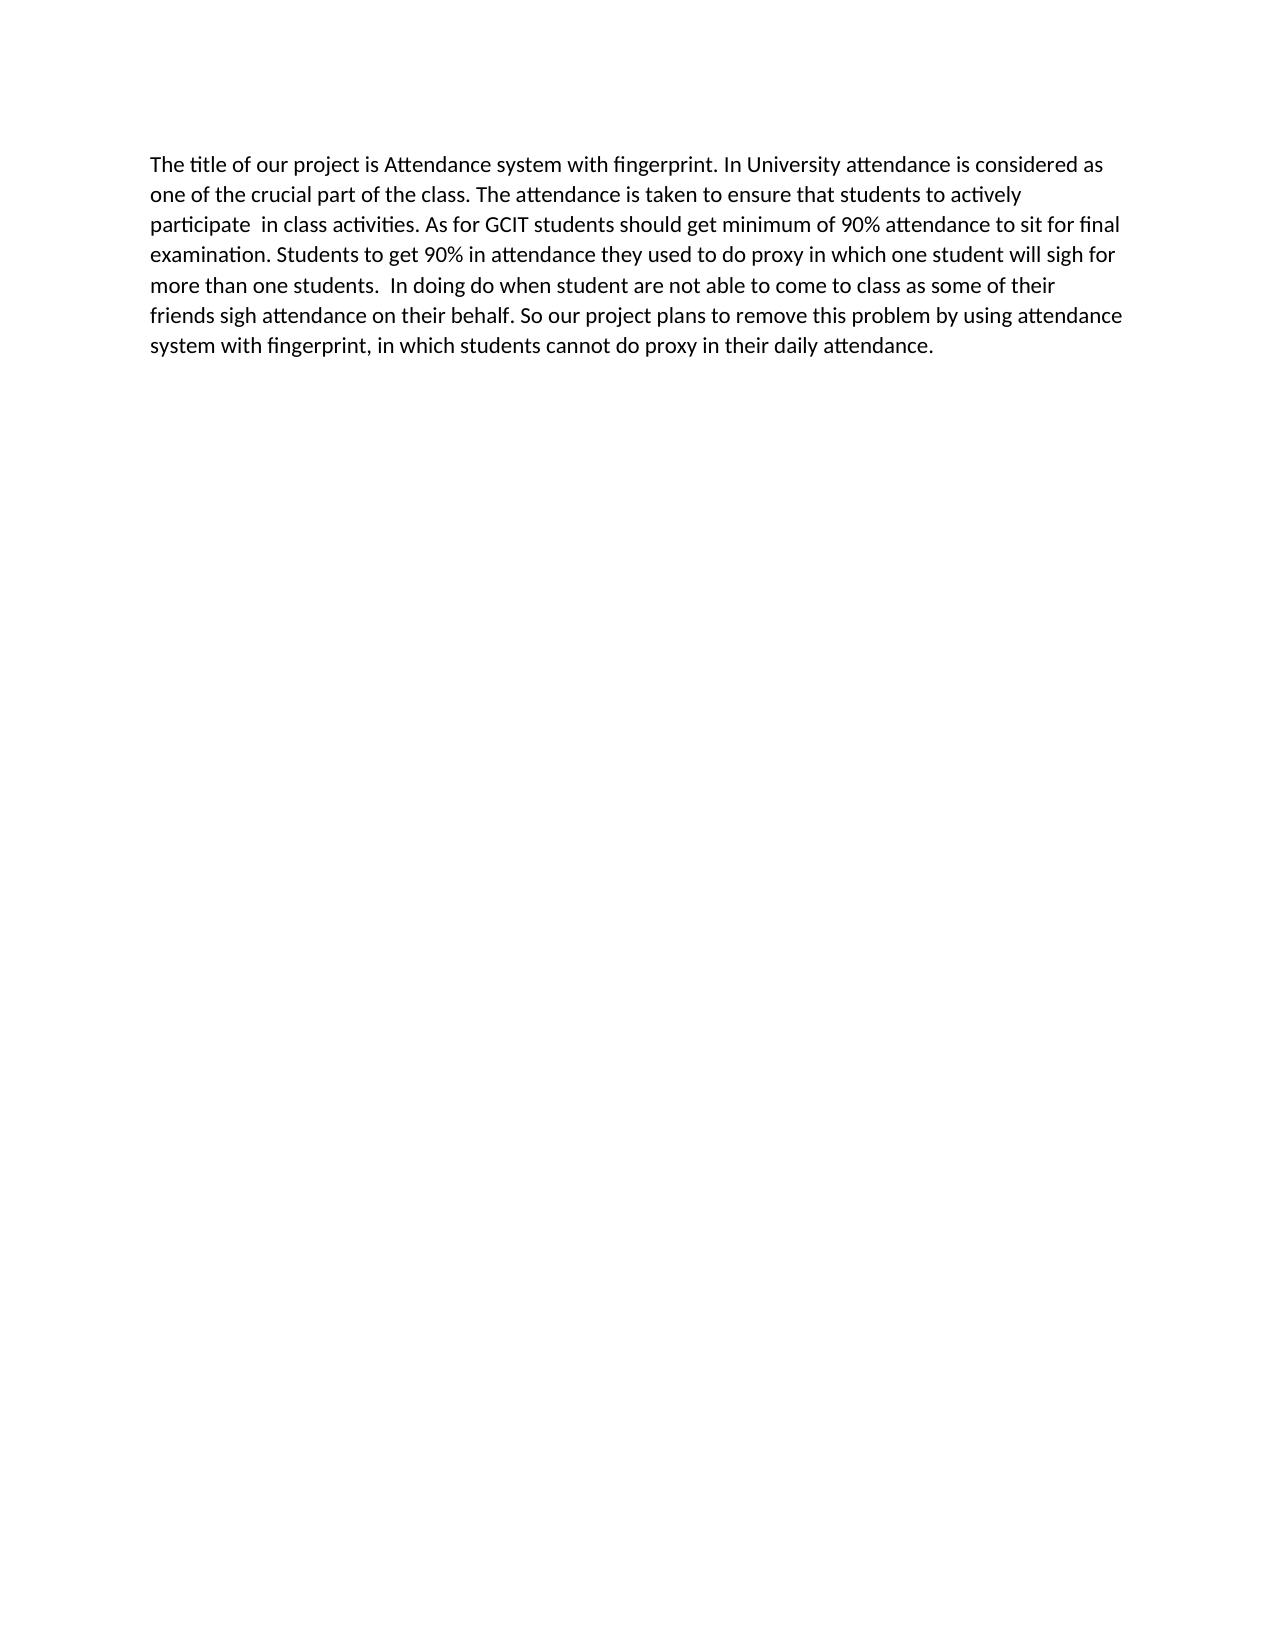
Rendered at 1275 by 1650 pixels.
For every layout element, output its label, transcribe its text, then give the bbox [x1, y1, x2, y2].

text The title of our project is Attendance system with fingerprint. In University attendance is considered as one of the crucial part of the class. The attendance is taken to ensure that students to actively participate in class activities. As for GCIT students should get minimum of 90% attendance to sit for final examination. Students to get 90% in attendance they used to do proxy in which one student will sigh for more than one students. In doing do when student are not able to come to class as some of their friends sigh attendance on their behalf. So our project plans to remove this problem by using attendance system with fingerprint, in which students cannot do proxy in their daily attendance. [150, 150, 1125, 359]
